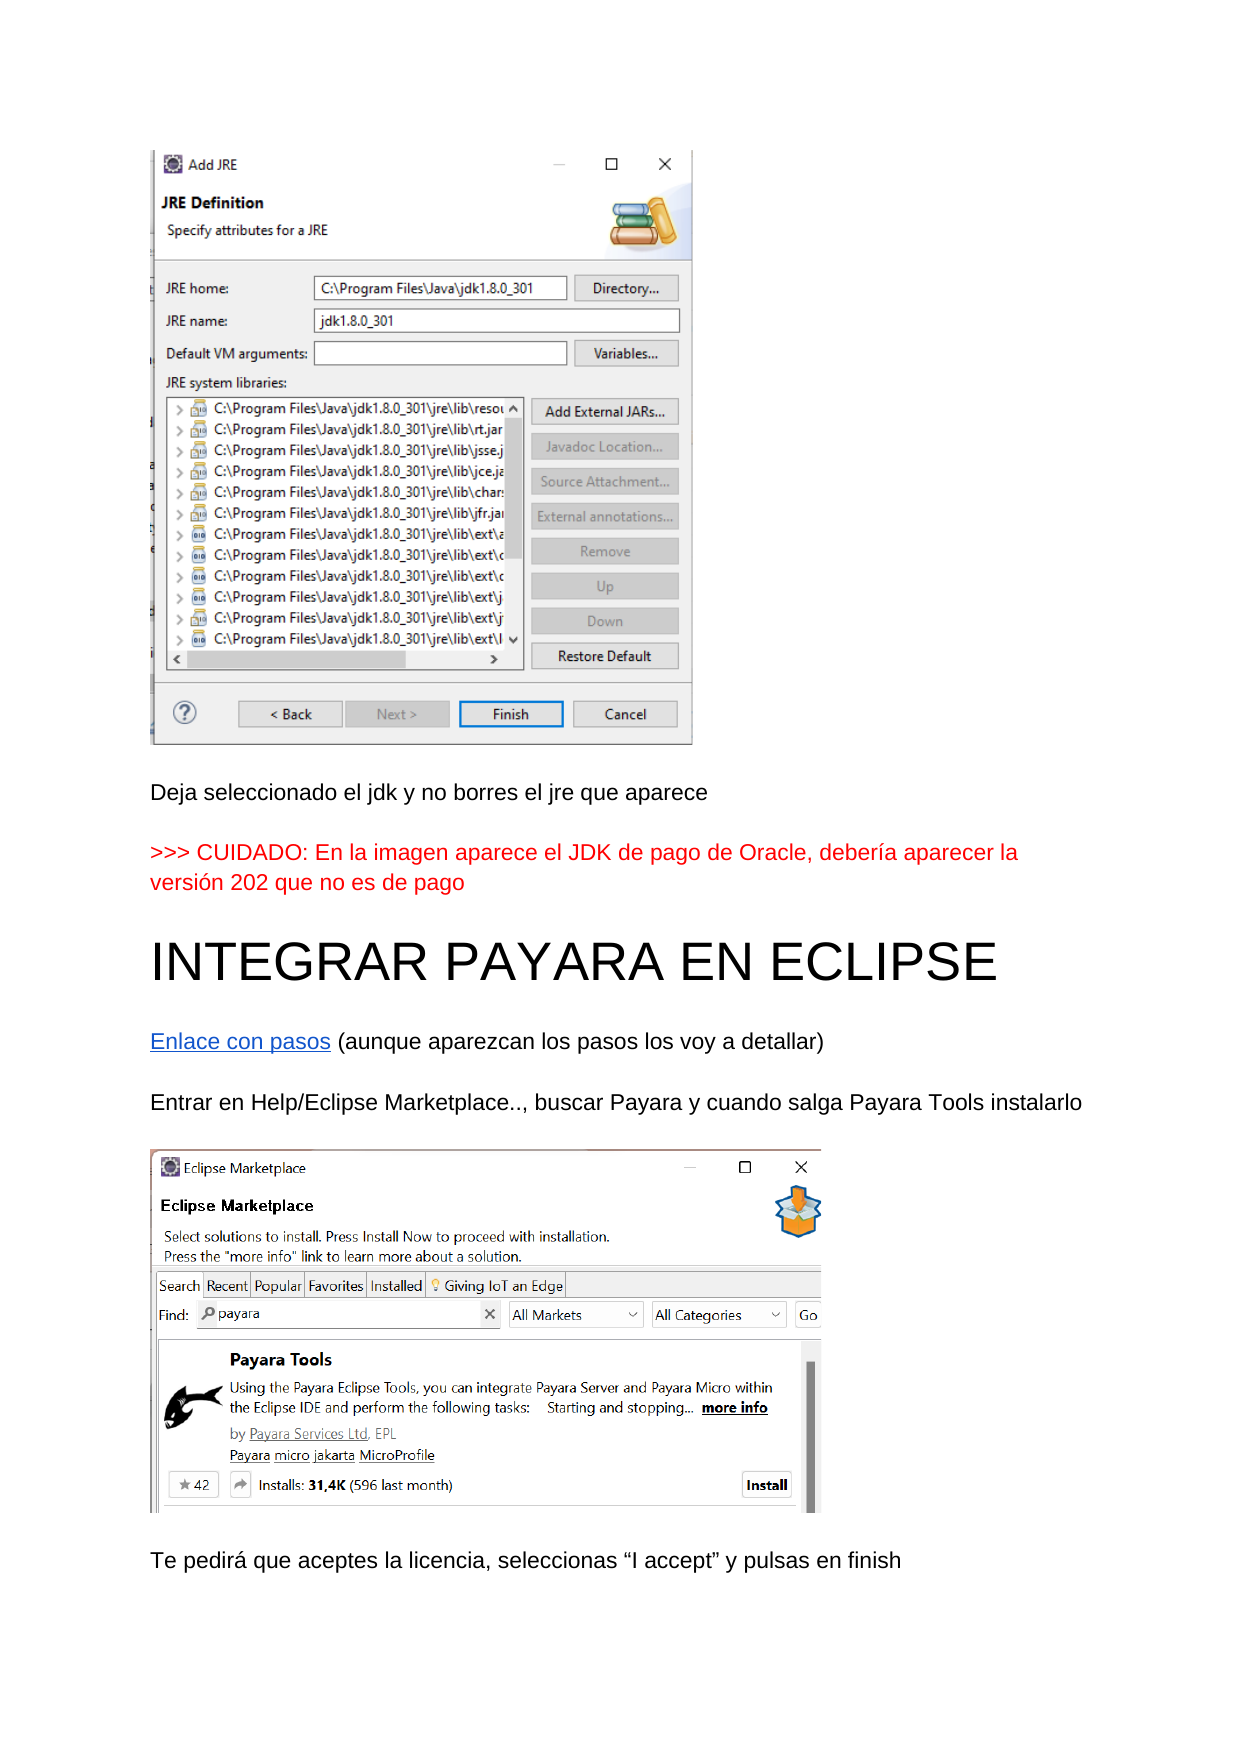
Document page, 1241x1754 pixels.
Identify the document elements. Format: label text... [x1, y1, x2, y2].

title INTEGRAR PAYARA EN ECLIPSE [150, 929, 1094, 992]
text Te pedirá que aceptes la licencia, seleccionas “I accept” y pulsas en finish [150, 1547, 1094, 1573]
text Entrar en Help/Eclipse Marketplace.., buscar Payara y cuando salga Payara Tools instalarlo [150, 1089, 1094, 1115]
text Deja seleccionado el jdk y no borres el jre que aparece [150, 778, 1094, 805]
text Enlace con pasos (aunque aparezcan los pasos los voy a detallar) [150, 1028, 1094, 1055]
picture [150, 150, 693, 745]
text >>> CUIDADO: En la imagen aparece el JDK de pago de Oracle, debería aparecer la versión 202 que no es de pago [150, 839, 1094, 896]
picture [150, 1149, 822, 1513]
